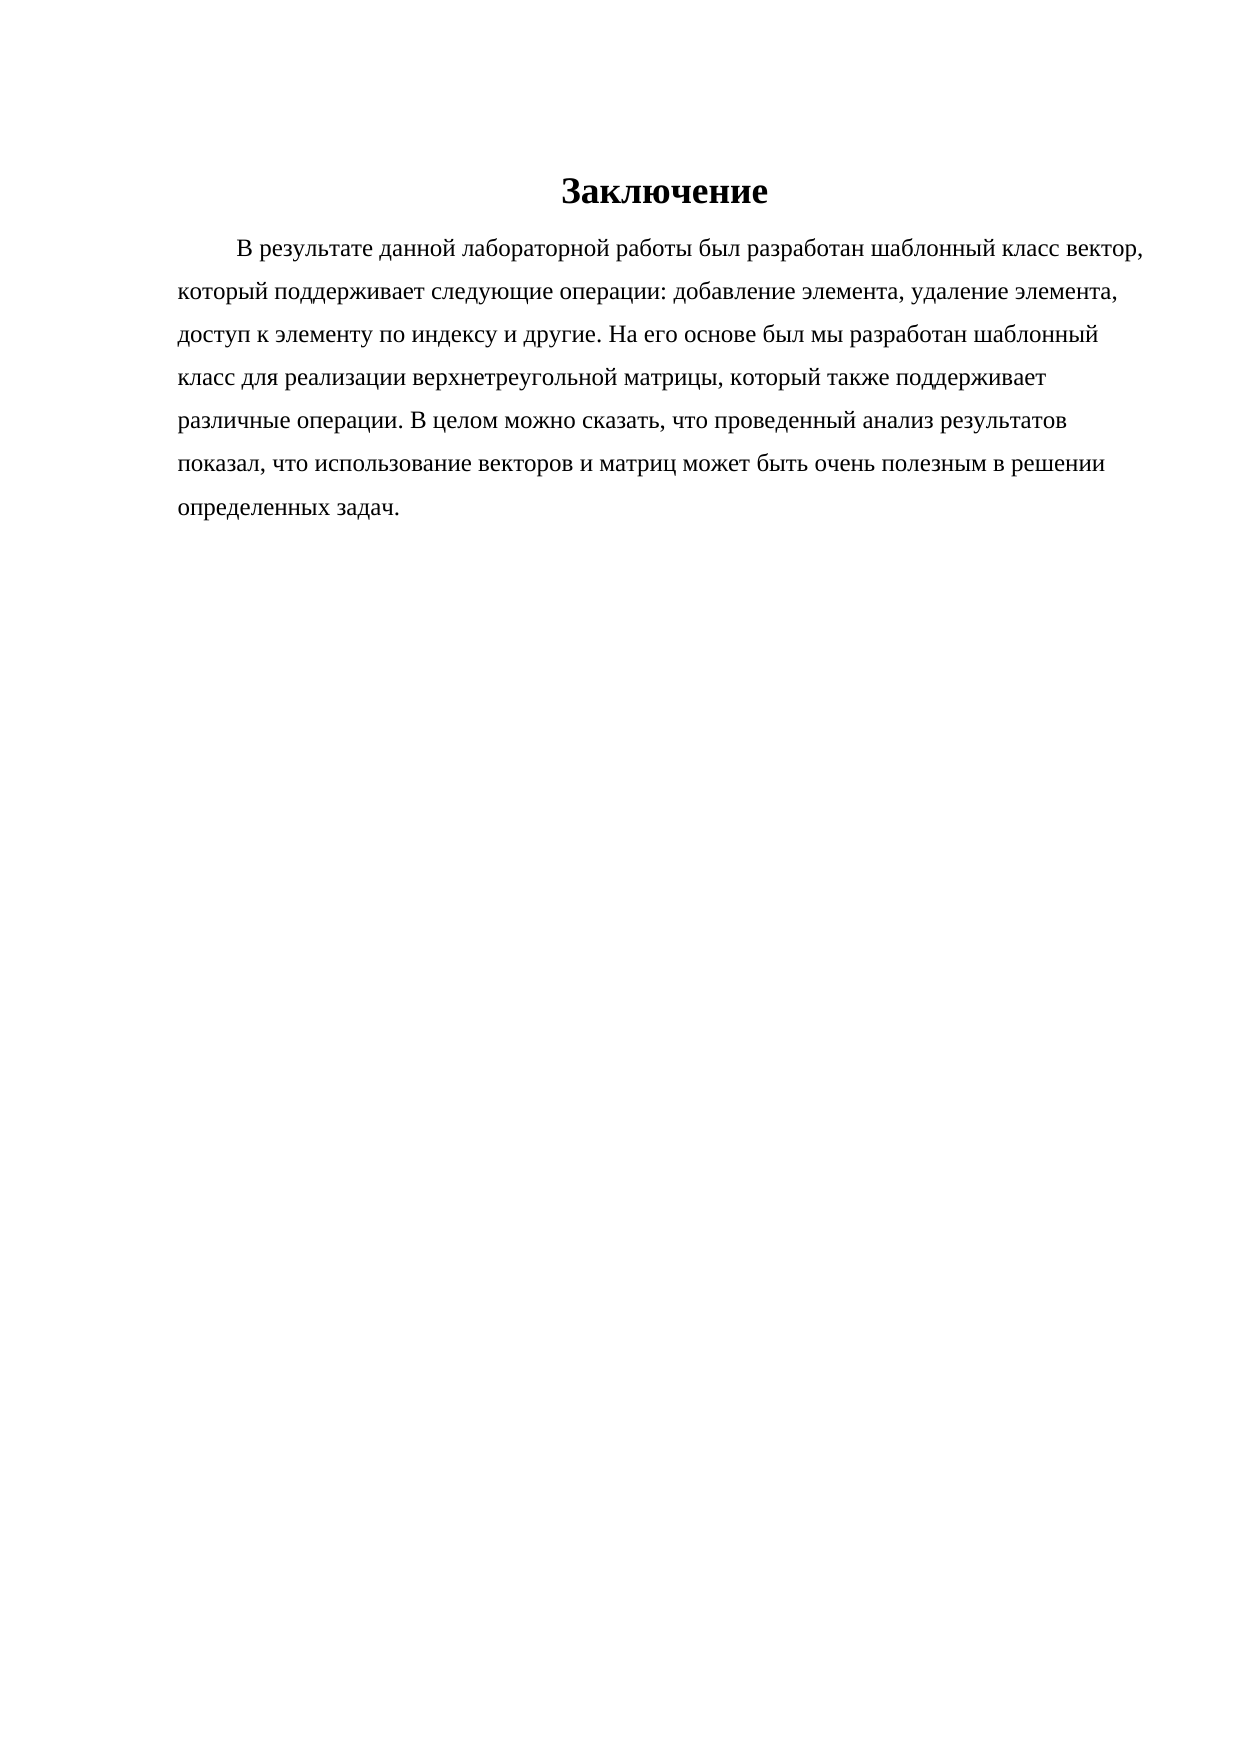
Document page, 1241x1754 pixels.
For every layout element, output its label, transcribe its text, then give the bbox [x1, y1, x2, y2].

text В результате данной лабораторной работы был разработан шаблонный класс вектор, который поддерживает следующие операции: добавление элемента, удаление элемента, доступ к элементу по индексу и другие. На его основе был мы разработан шаблонный класс для реализации верхнетреугольной матрицы, который также поддерживает различные операции. В целом можно сказать, что проведенный анализ результатов показал, что использование векторов и матриц может быть очень полезным в решении определенных задач. [177, 233, 1152, 520]
subtitle Заключение [177, 168, 1152, 211]
